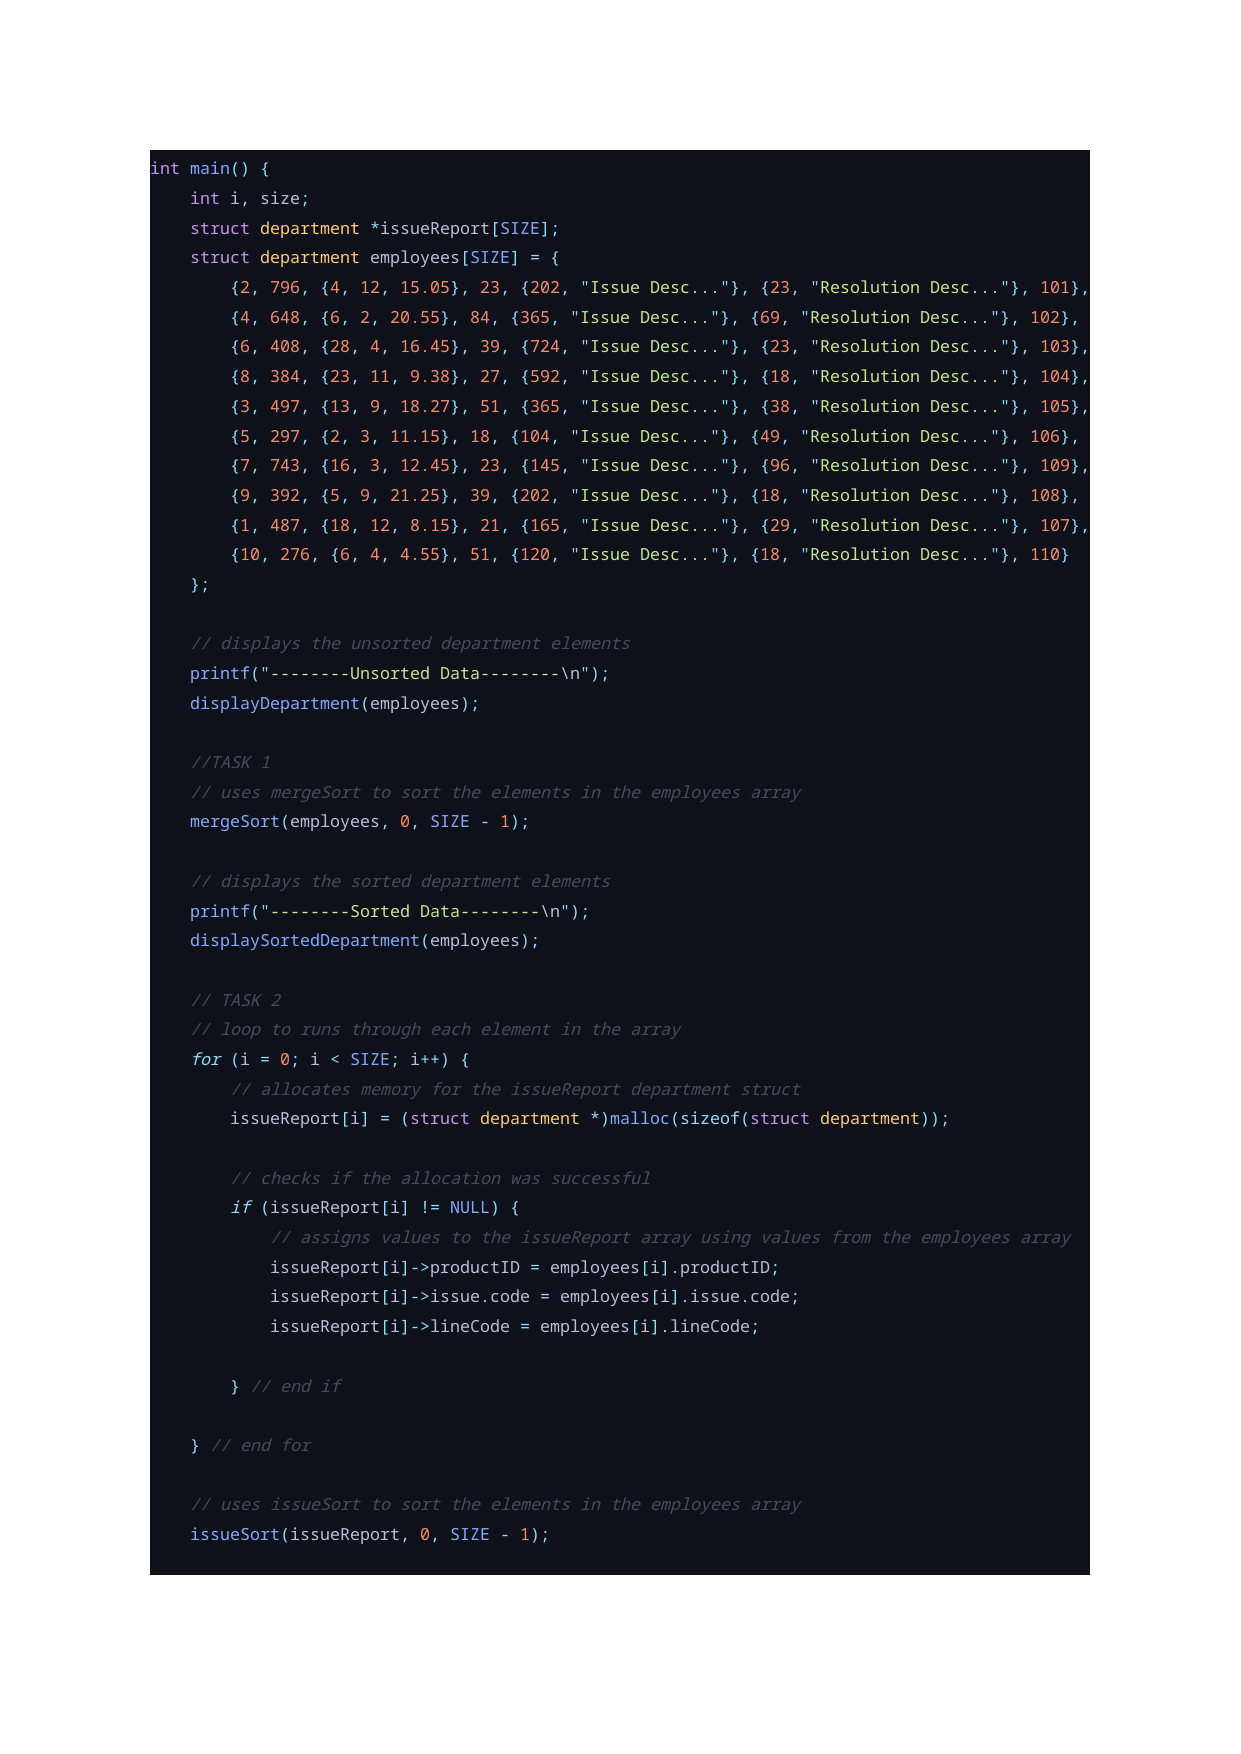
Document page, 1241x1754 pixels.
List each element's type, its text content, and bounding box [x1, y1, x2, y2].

text {9, 392, {5, 9, 21.25}, 39, {202, "Issue Desc..."}, {18, "Resolution Desc..."}, 108}, [150, 477, 1090, 506]
text displaySortedDepartment(employees); [150, 922, 1090, 952]
text issueReport[i]->productID = employees[i].productID; [150, 1248, 1090, 1278]
text } // end if [150, 1367, 1090, 1397]
text struct department employees[SIZE] = { [150, 239, 1090, 269]
text printf("--------Unsorted Data--------\n"); [150, 655, 1090, 684]
text }; [150, 566, 1090, 595]
text {5, 297, {2, 3, 11.15}, 18, {104, "Issue Desc..."}, {49, "Resolution Desc..."}, 106}, [150, 417, 1090, 447]
text issueReport[i] = (struct department *)malloc(sizeof(struct department)); [150, 1100, 1090, 1130]
text {1, 487, {18, 12, 8.15}, 21, {165, "Issue Desc..."}, {29, "Resolution Desc..."}, 107}, [150, 506, 1090, 536]
text int i, size; [150, 180, 1090, 209]
text // TASK 2 [150, 981, 1090, 1011]
text // loop to runs through each element in the array [150, 1011, 1090, 1041]
text {8, 384, {23, 11, 9.38}, 27, {592, "Issue Desc..."}, {18, "Resolution Desc..."}, 104}, [150, 358, 1090, 387]
text displayDepartment(employees); [150, 684, 1090, 714]
text } // end for [150, 1427, 1090, 1456]
text //TASK 1 [150, 744, 1090, 773]
text mergeSort(employees, 0, SIZE - 1); [150, 803, 1090, 833]
text issueReport[i]->lineCode = employees[i].lineCode; [150, 1308, 1090, 1337]
text {7, 743, {16, 3, 12.45}, 23, {145, "Issue Desc..."}, {96, "Resolution Desc..."}, 109}, [150, 447, 1090, 477]
text {4, 648, {6, 2, 20.55}, 84, {365, "Issue Desc..."}, {69, "Resolution Desc..."}, 102}, [150, 298, 1090, 328]
text // uses issueSort to sort the elements in the employees array [150, 1486, 1090, 1516]
text printf("--------Sorted Data--------\n"); [150, 892, 1090, 922]
text // displays the sorted department elements [150, 862, 1090, 892]
text issueReport[i]->issue.code = employees[i].issue.code; [150, 1278, 1090, 1308]
text {6, 408, {28, 4, 16.45}, 39, {724, "Issue Desc..."}, {23, "Resolution Desc..."}, 103}, [150, 328, 1090, 358]
text // checks if the allocation was successful [150, 1159, 1090, 1189]
text struct department *issueReport[SIZE]; [150, 209, 1090, 239]
text for (i = 0; i < SIZE; i++) { [150, 1041, 1090, 1070]
text if (issueReport[i] != NULL) { [150, 1189, 1090, 1219]
text {10, 276, {6, 4, 4.55}, 51, {120, "Issue Desc..."}, {18, "Resolution Desc..."}, 110} [150, 536, 1090, 566]
text // displays the unsorted department elements [150, 625, 1090, 655]
text {3, 497, {13, 9, 18.27}, 51, {365, "Issue Desc..."}, {38, "Resolution Desc..."}, 105}, [150, 387, 1090, 417]
text int main() { [150, 150, 1090, 180]
text // assigns values to the issueReport array using values from the employees array [150, 1219, 1090, 1248]
text issueSort(issueReport, 0, SIZE - 1); [150, 1516, 1090, 1545]
text // uses mergeSort to sort the elements in the employees array [150, 773, 1090, 803]
text // allocates memory for the issueReport department struct [150, 1070, 1090, 1100]
text {2, 796, {4, 12, 15.05}, 23, {202, "Issue Desc..."}, {23, "Resolution Desc..."}, 101}, [150, 269, 1090, 298]
